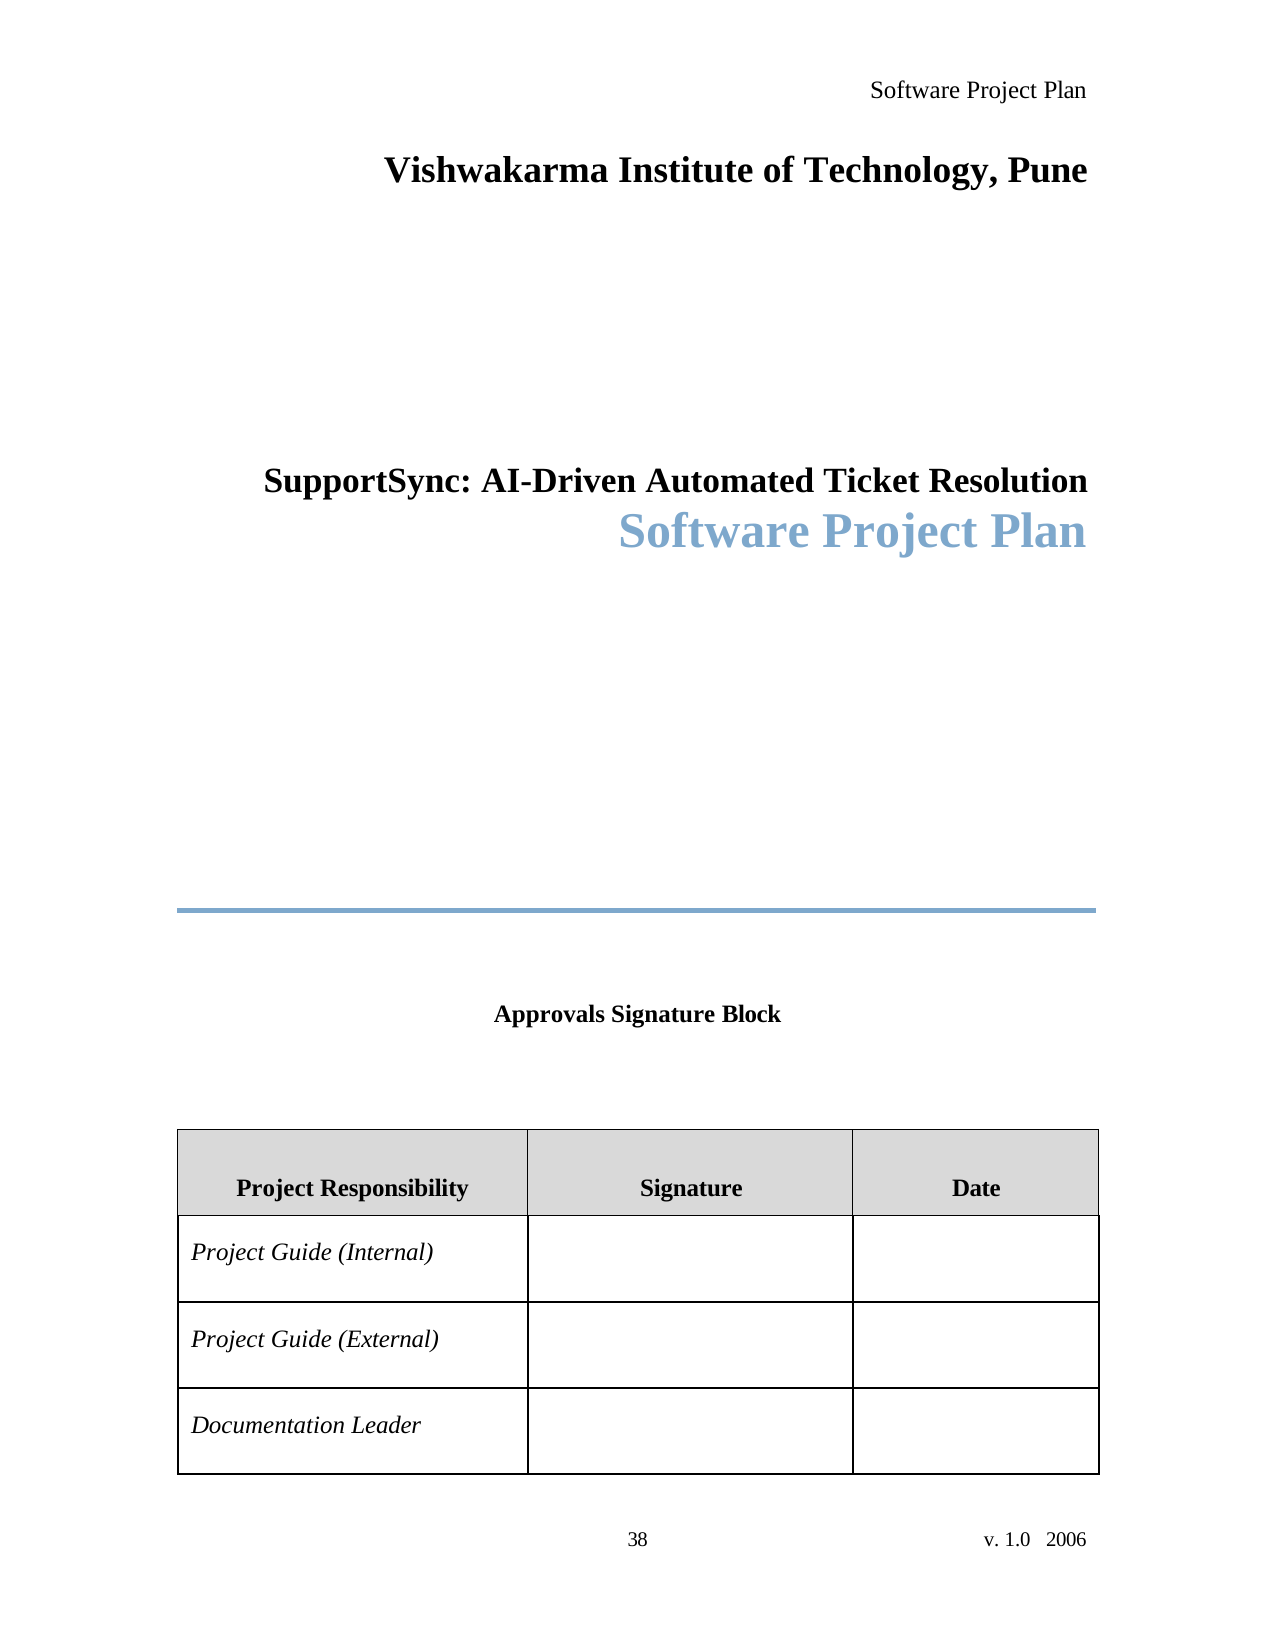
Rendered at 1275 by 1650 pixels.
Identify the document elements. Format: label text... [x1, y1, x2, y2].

table_header Project Responsibility [178, 1130, 527, 1215]
table_header Signature [528, 1130, 852, 1215]
subtitle Software Project Plan [618, 501, 1181, 558]
table_cell [854, 1389, 1098, 1473]
table_header Date [853, 1130, 1098, 1215]
table_cell [529, 1303, 852, 1387]
table_cell Project Guide (Internal) [179, 1216, 527, 1301]
table_cell [854, 1303, 1098, 1387]
text Vishwakarma Institute of Technology, Pune [127, 148, 1088, 191]
text SupportSync: AI-Driven Automated Ticket Resolution [127, 459, 1088, 500]
table_cell Project Guide (External) [179, 1303, 527, 1387]
table_cell [529, 1216, 852, 1301]
subtitle Approvals Signature Block [127, 999, 1148, 1028]
table_cell Documentation Leader [179, 1389, 527, 1473]
table_cell [854, 1216, 1098, 1301]
table_cell [529, 1389, 852, 1473]
